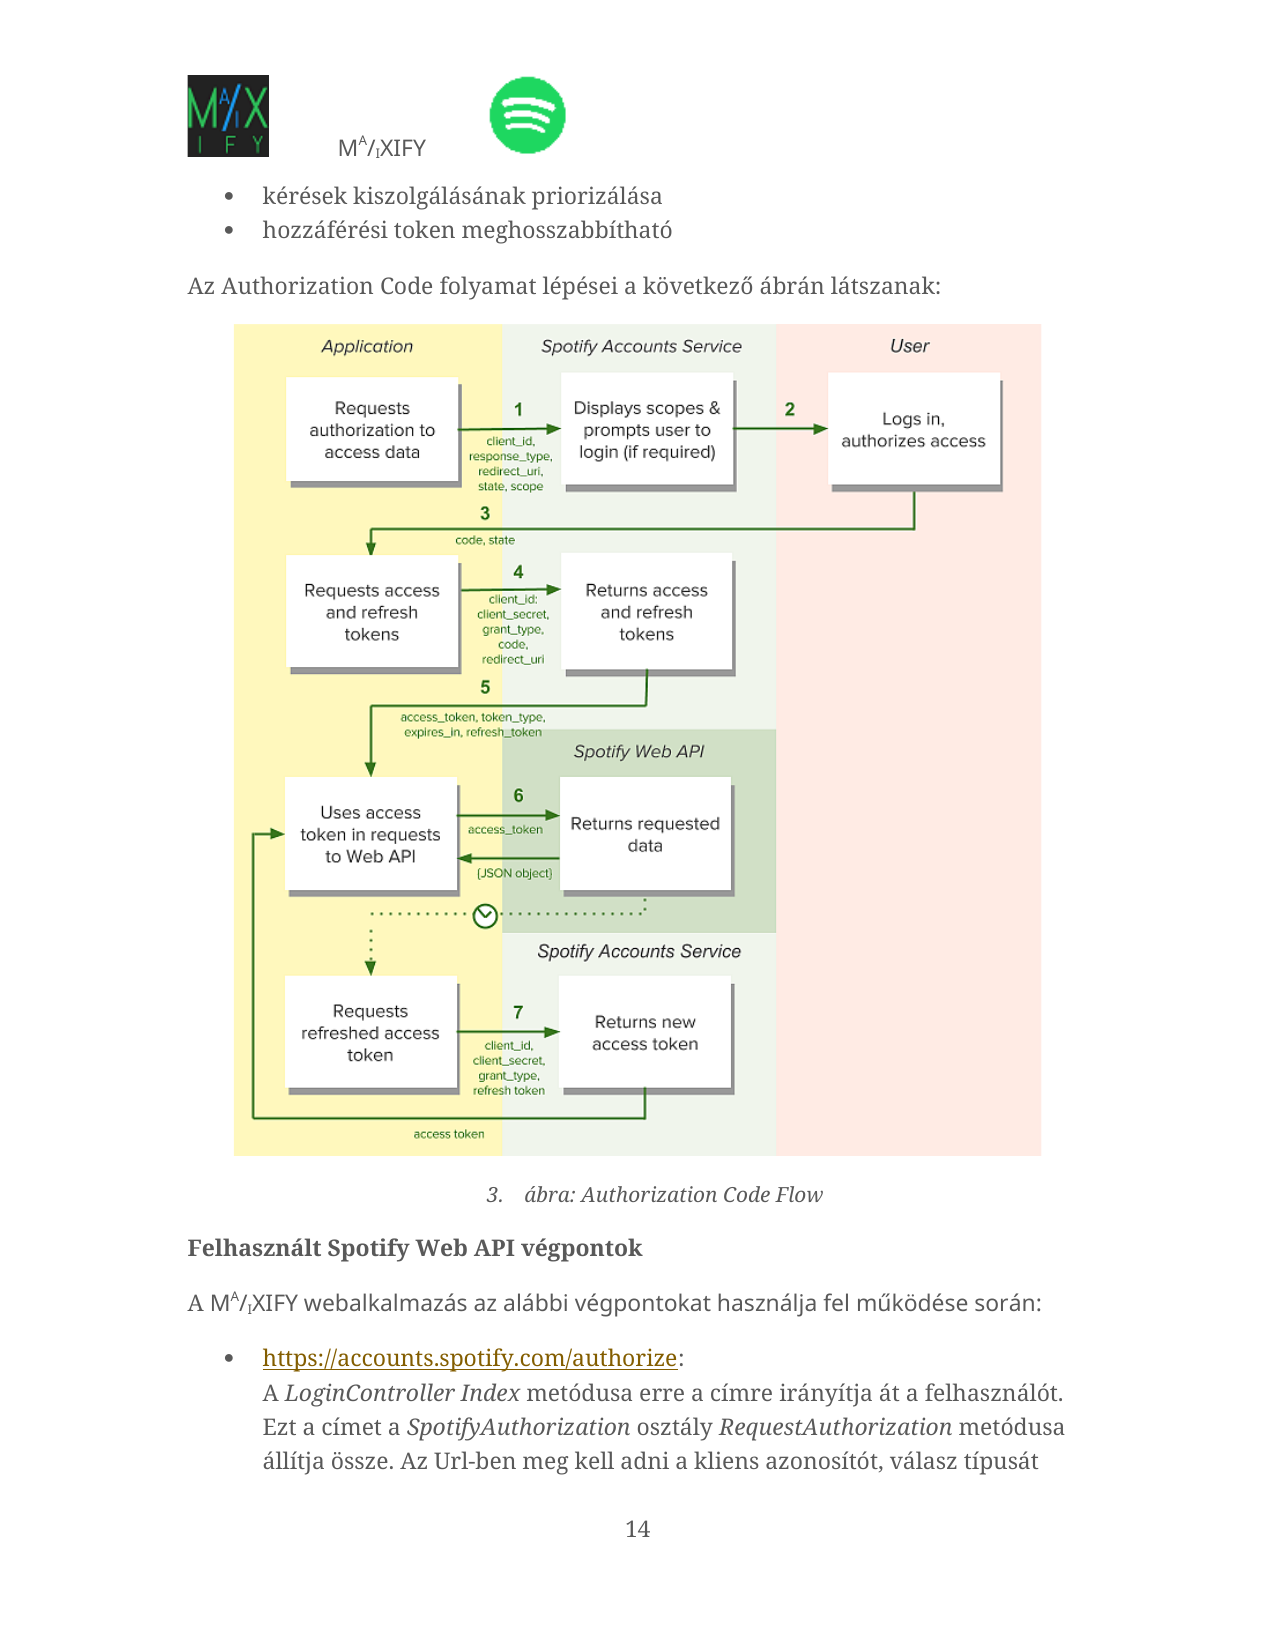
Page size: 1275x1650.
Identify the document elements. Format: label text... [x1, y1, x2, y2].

picture [487, 75, 569, 157]
list ábra: Authorization Code Flow [225, 1180, 1087, 1208]
list kérések kiszolgálásának priorizálása [225, 180, 1087, 211]
list hozzáférési token meghosszabbítható [225, 214, 1087, 246]
picture [233, 324, 1042, 1156]
text Felhasznált Spotify Web API végpontok [187, 1232, 1087, 1263]
text Az Authorization Code folyamat lépései a következő ábrán látszanak: [187, 269, 1087, 301]
picture [187, 75, 269, 157]
text A MA/IXIFY webalkalmazás az alábbi végpontokat használja fel működése során: [187, 1287, 1087, 1318]
list https://accounts.spotify.com/authorize: [225, 1342, 1087, 1373]
